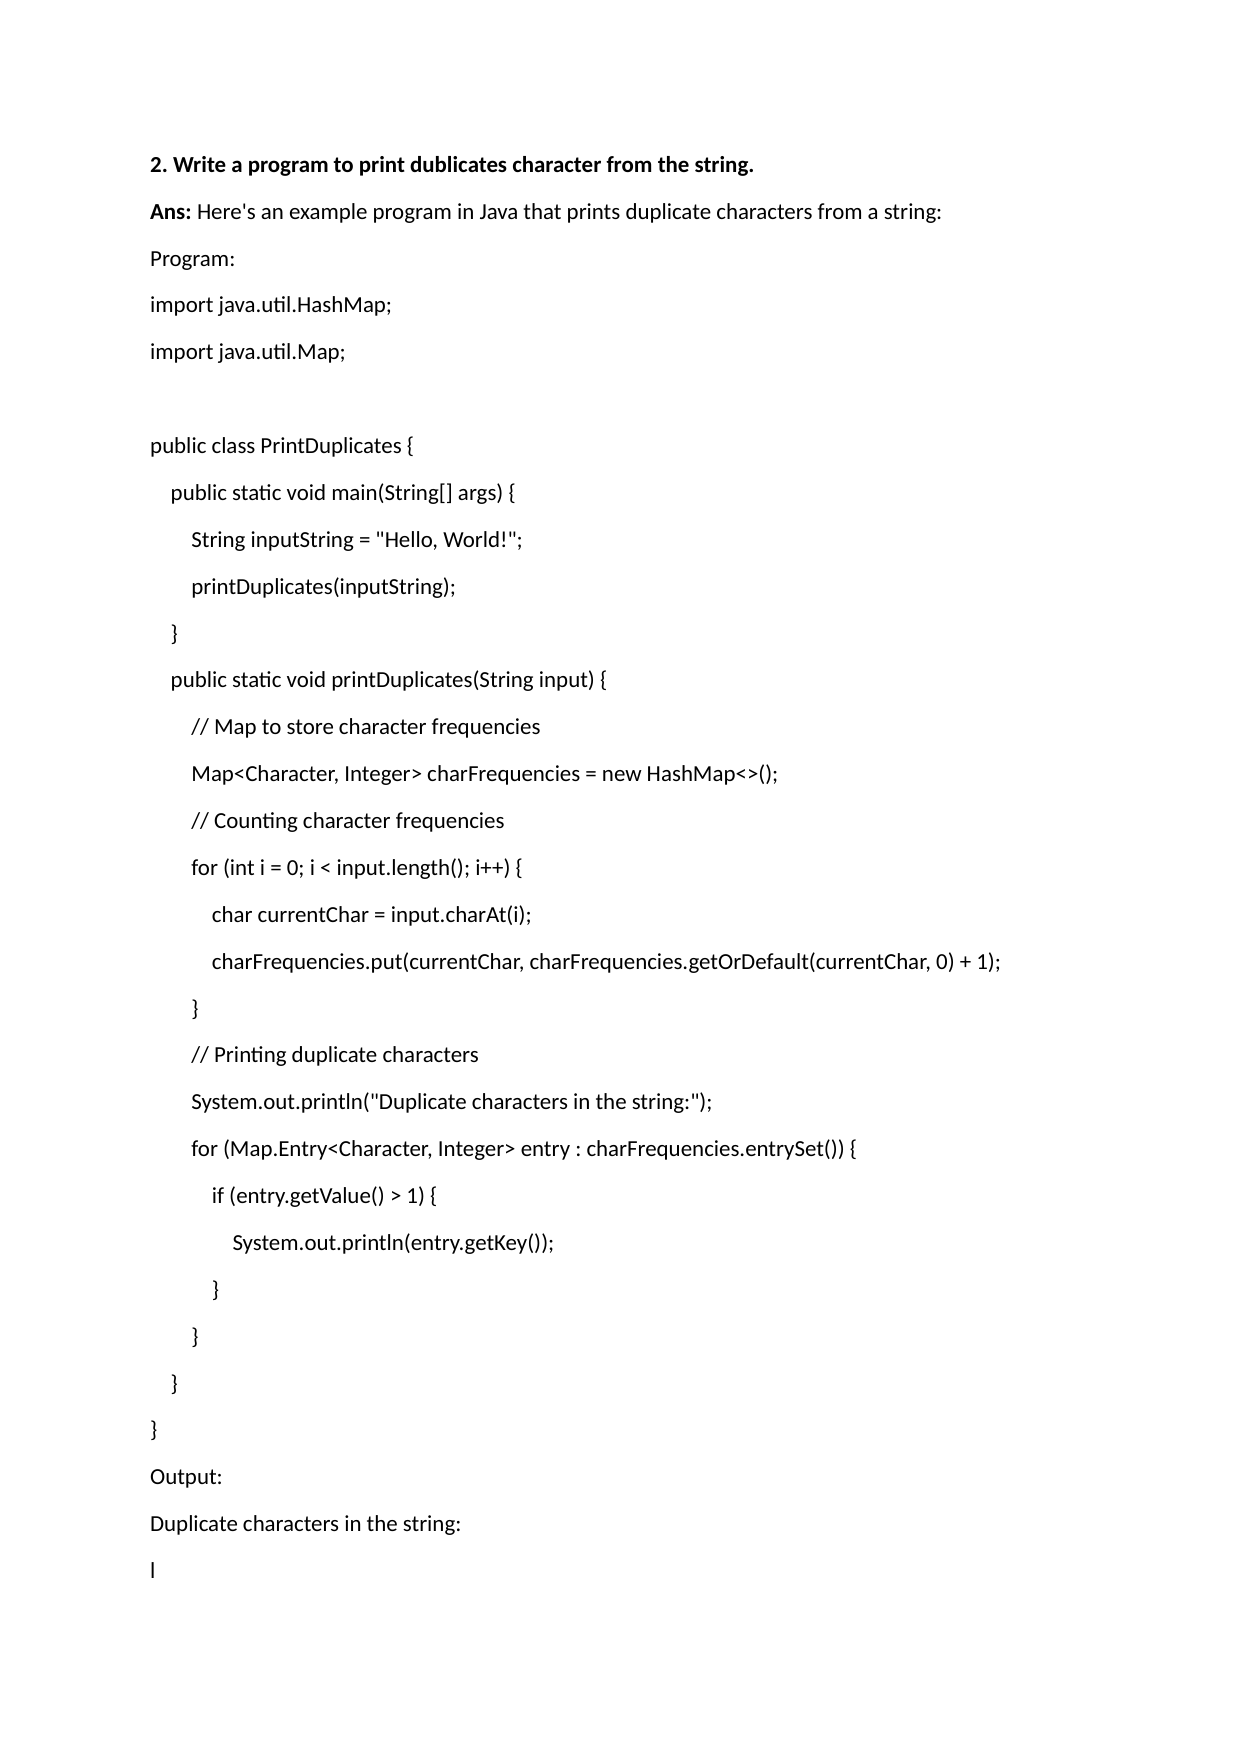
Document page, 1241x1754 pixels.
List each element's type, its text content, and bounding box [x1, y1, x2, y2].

text public static void main(String[] args) { [150, 478, 1090, 506]
text Program: [150, 244, 1090, 272]
text System.out.println(entry.getKey()); [150, 1228, 1090, 1256]
text for (int i = 0; i < input.length(); i++) { [150, 853, 1090, 881]
text // Printing duplicate characters [150, 1041, 1090, 1069]
text Duplicate characters in the string: [150, 1509, 1090, 1537]
text Output: [150, 1462, 1090, 1491]
text for (Map.Entry<Character, Integer> entry : charFrequencies.entrySet()) { [150, 1134, 1090, 1162]
text 2. Write a program to print dublicates character from the string. [150, 150, 1090, 178]
text Map<Character, Integer> charFrequencies = new HashMap<>(); [150, 759, 1090, 787]
text char currentChar = input.charAt(i); [150, 900, 1090, 928]
text import java.util.HashMap; [150, 291, 1090, 319]
text System.out.println("Duplicate characters in the string:"); [150, 1087, 1090, 1116]
text l [150, 1556, 1090, 1584]
text // Counting character frequencies [150, 806, 1090, 834]
text if (entry.getValue() > 1) { [150, 1181, 1090, 1209]
text } [150, 1322, 1090, 1350]
text public class PrintDuplicates { [150, 431, 1090, 459]
text // Map to store character frequencies [150, 712, 1090, 741]
text charFrequencies.put(currentChar, charFrequencies.getOrDefault(currentChar, 0) + 1); [150, 947, 1090, 975]
text public static void printDuplicates(String input) { [150, 666, 1090, 694]
text } [150, 994, 1090, 1022]
text } [150, 1416, 1090, 1444]
text } [150, 619, 1090, 647]
text } [150, 1369, 1090, 1397]
text } [150, 1275, 1090, 1303]
text printDuplicates(inputString); [150, 572, 1090, 600]
text import java.util.Map; [150, 337, 1090, 366]
text String inputString = "Hello, World!"; [150, 525, 1090, 553]
text Ans: Here's an example program in Java that prints duplicate characters from a string: [150, 197, 1090, 225]
